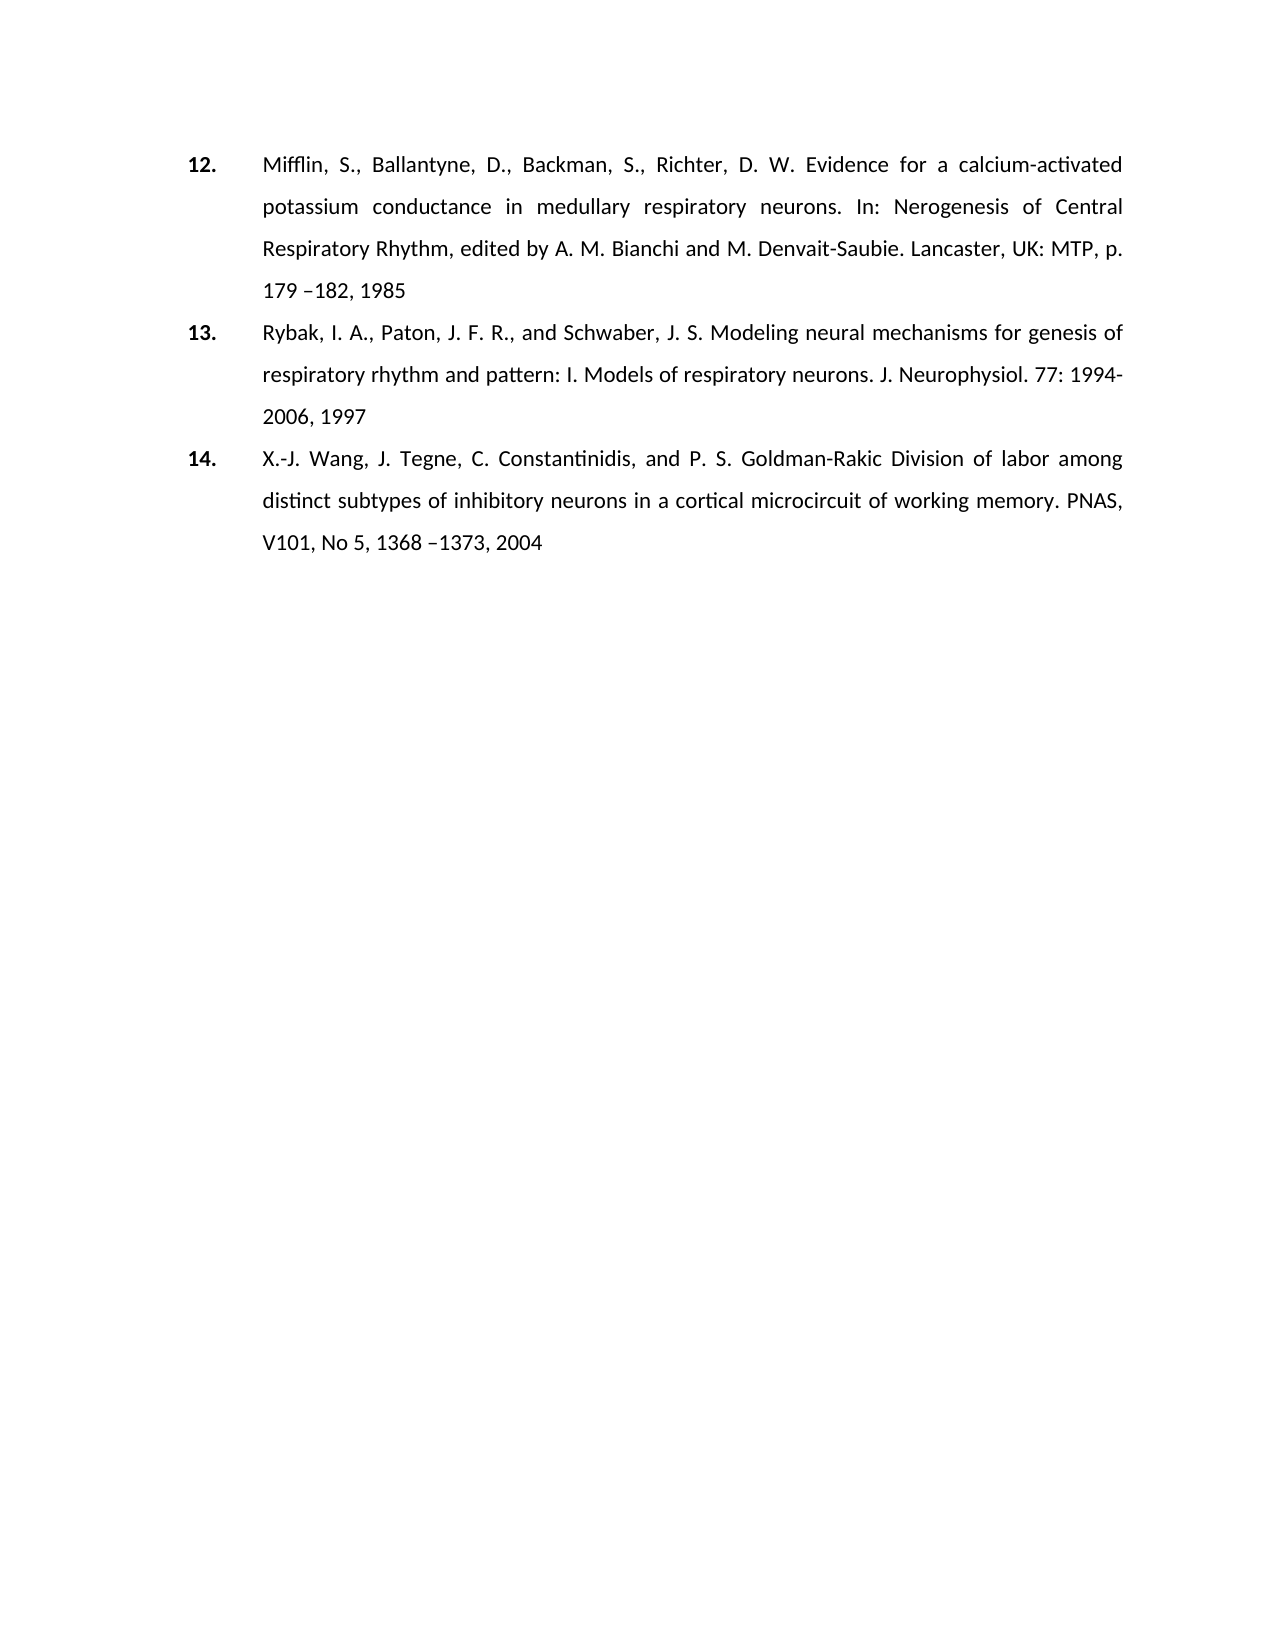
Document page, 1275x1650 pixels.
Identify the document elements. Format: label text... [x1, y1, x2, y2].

list X.-J. Wang, J. Tegne, C. Constantinidis, and P. S. Goldman-Rakic Division of labor among distinct subtypes of inhibitory neurons in a cortical microcircuit of working memory. PNAS, V101, No 5, 1368 –1373, 2004 [187, 444, 1125, 556]
list Mifflin, S., Ballantyne, D., Backman, S., Richter, D. W. Evidence for a calcium-activated potassium conductance in medullary respiratory neurons. In: Nerogenesis of Central Respiratory Rhythm, edited by A. M. Bianchi and M. Denvait-Saubie. Lancaster, UK: MTP, p. 179 –182, 1985 [187, 150, 1125, 304]
list Rybak, I. A., Paton, J. F. R., and Schwaber, J. S. Modeling neural mechanisms for genesis of respiratory rhythm and pattern: I. Models of respiratory neurons. J. Neurophysiol. 77: 1994-2006, 1997 [187, 318, 1125, 430]
